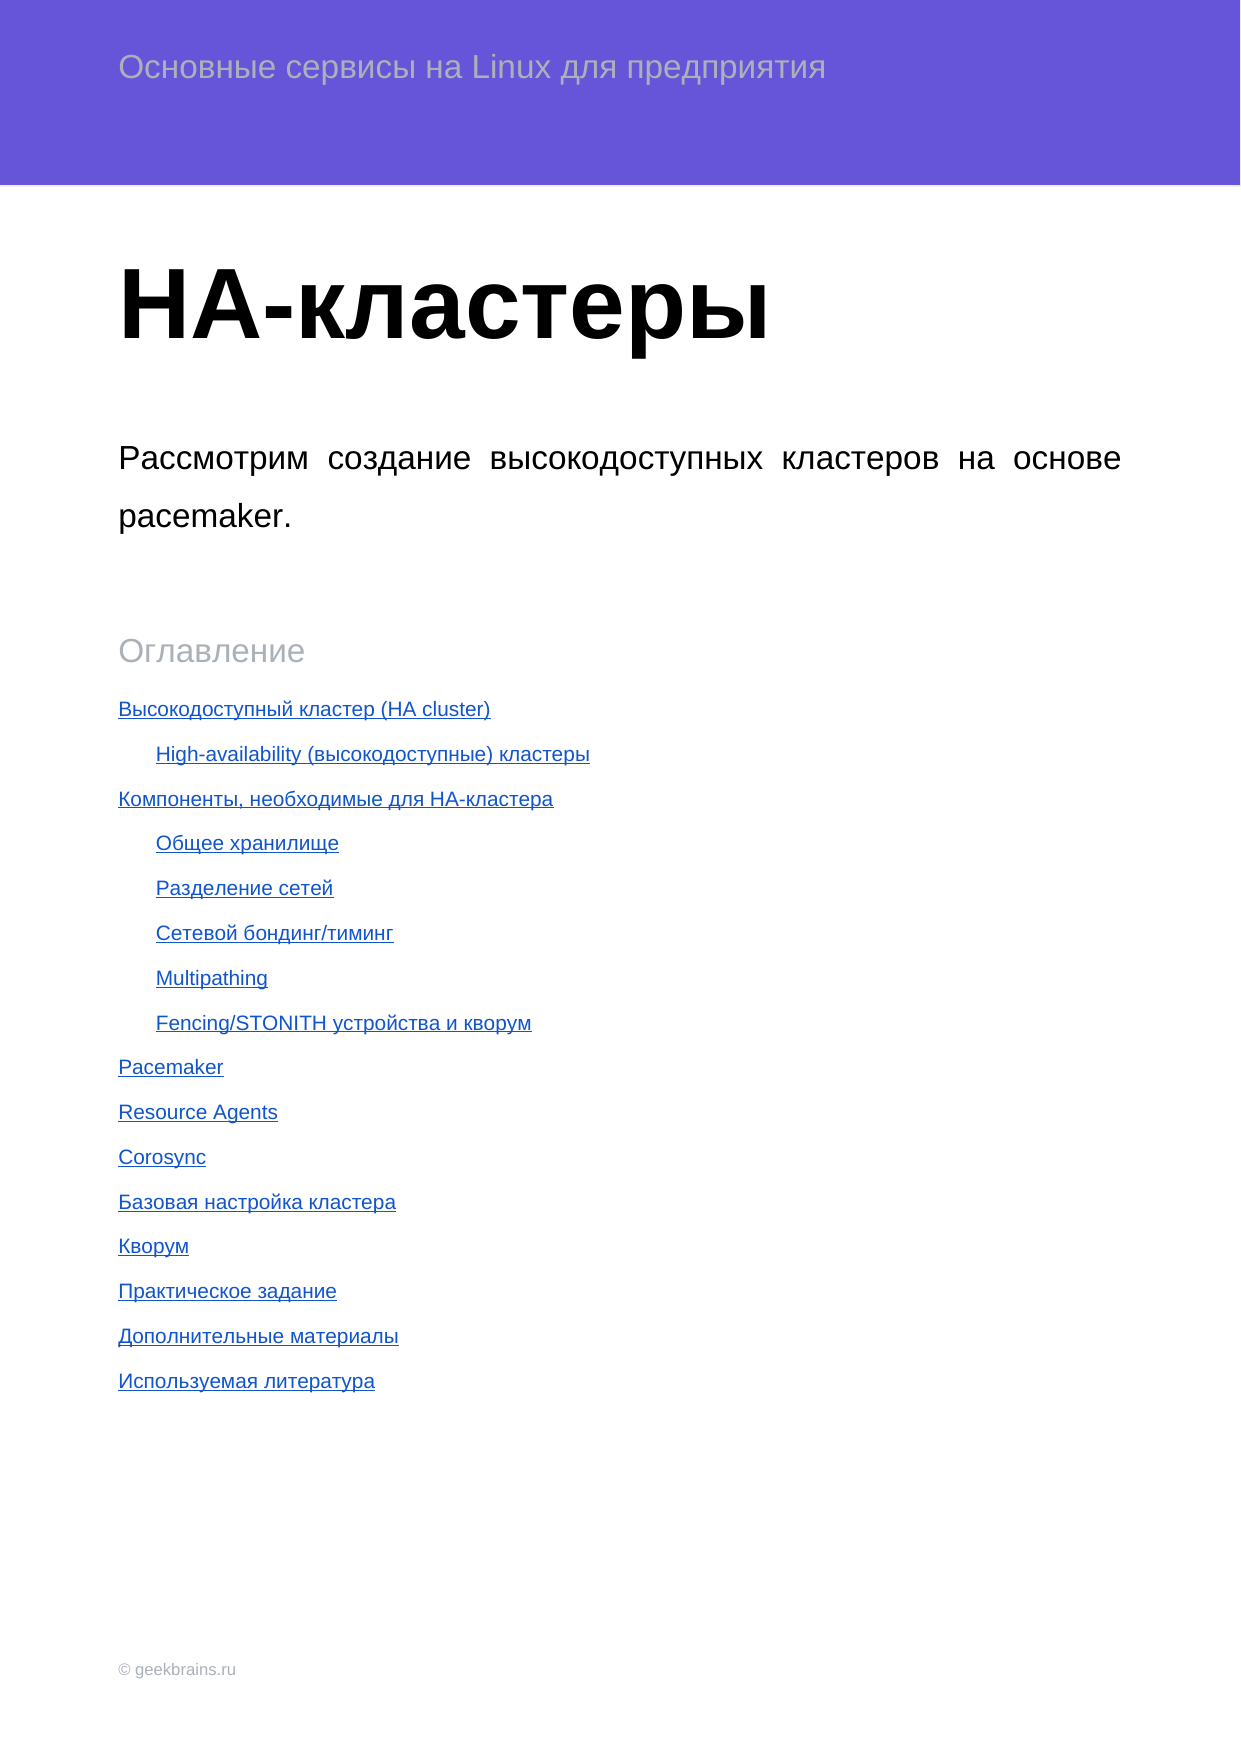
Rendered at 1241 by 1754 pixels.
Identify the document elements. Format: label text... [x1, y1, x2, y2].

subtitle Оглавление [118, 631, 1122, 669]
title HA-кластеры [118, 118, 1122, 360]
subtitle Рассмотрим создание высокодоступных кластеров на основе pacemaker. [118, 438, 1122, 534]
